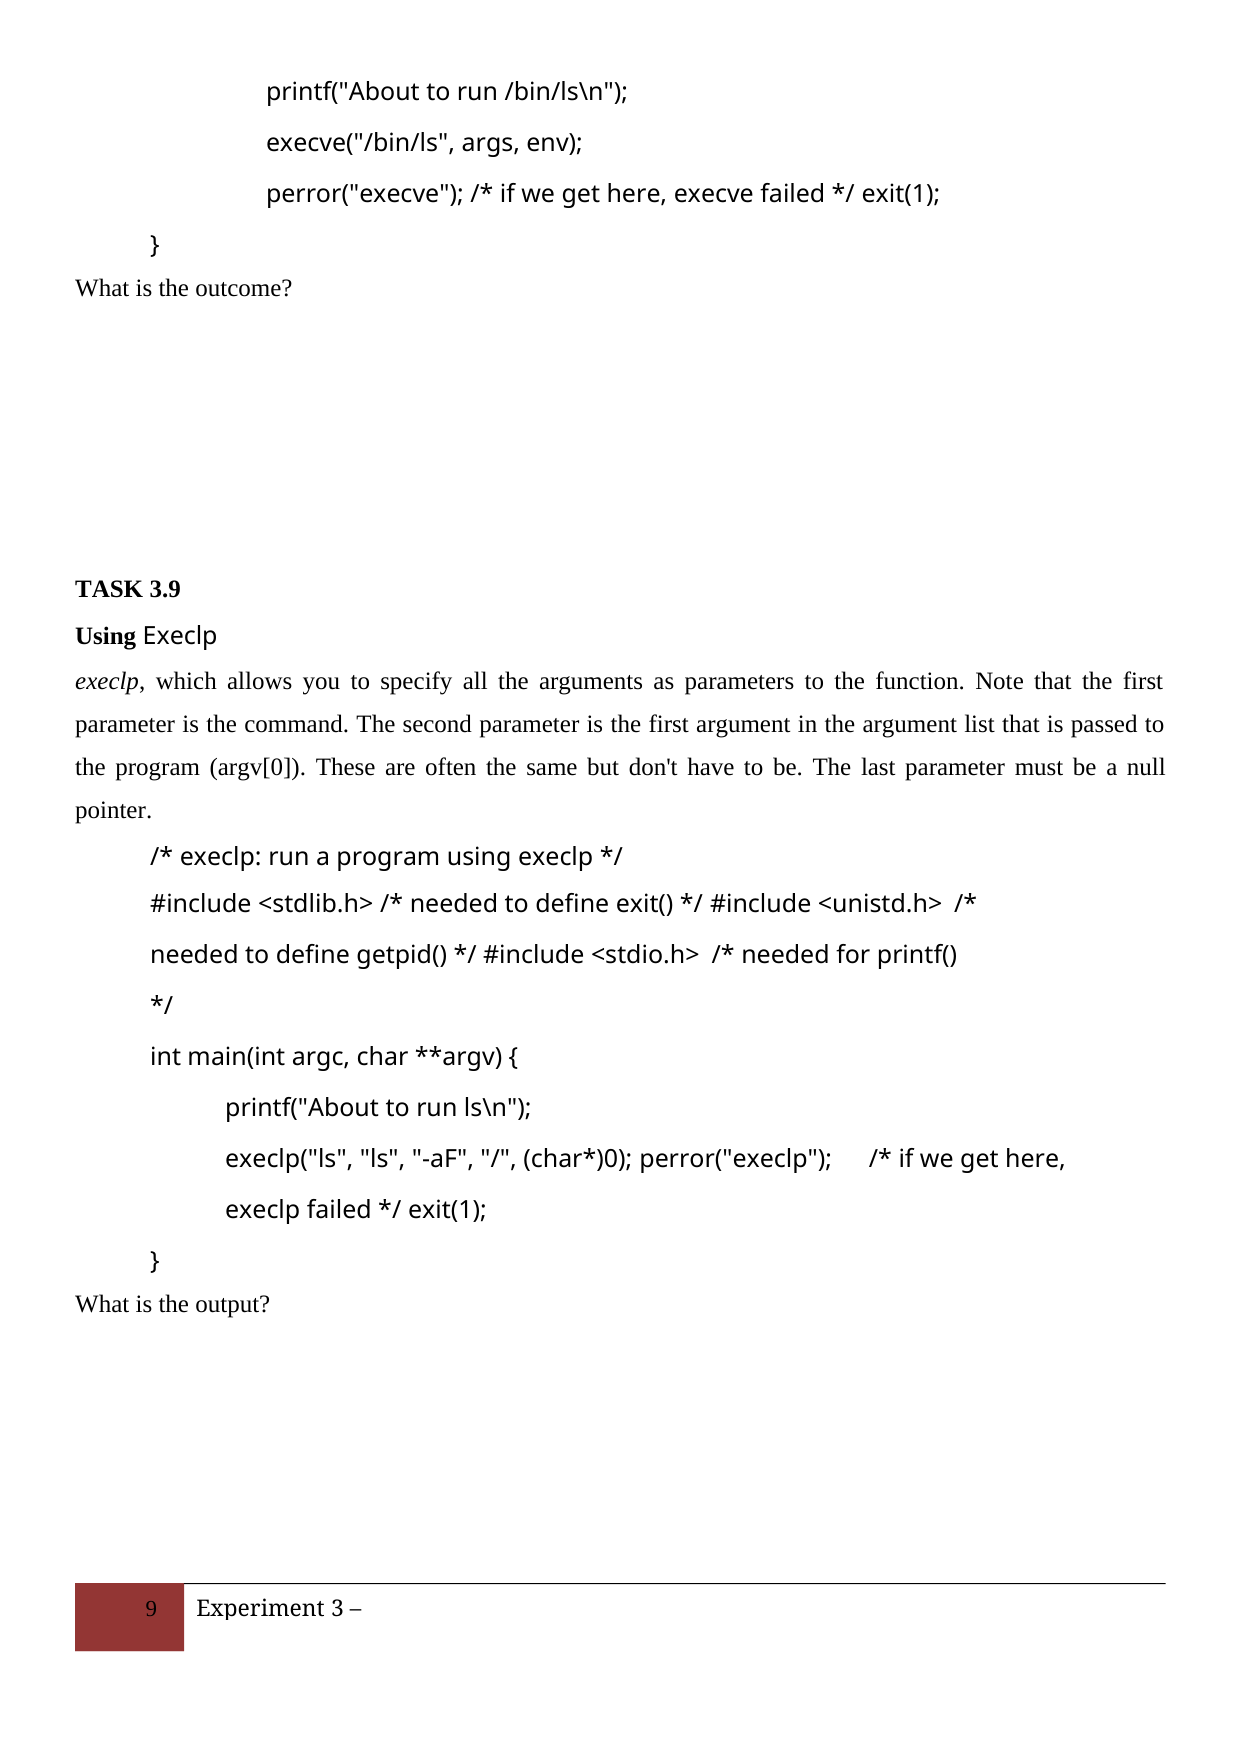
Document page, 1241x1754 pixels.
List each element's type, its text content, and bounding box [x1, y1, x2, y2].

text printf("About to run /bin/ls\n"); execve("/bin/ls", args, env); [266, 73, 764, 158]
text execlp, which allows you to specify all the arguments as parameters to the function. Note that the first parameter is the command. The second parameter is the first argument in the argument list that is passed to the program (argv[0]). These are often the same but don't have to be. The last parameter must be a null pointer. [75, 666, 1166, 824]
text What is the output? [75, 1289, 1184, 1318]
text perror("execve"); /* if we get here, execve failed */ exit(1); [266, 175, 1139, 209]
text int main(int argc, char **argv) { printf("About to run ls\n"); [150, 1038, 649, 1124]
text What is the outcome? [75, 273, 1184, 301]
text Using Execlp [75, 618, 1184, 652]
text /* execlp: run a program using execlp */ [150, 839, 1184, 873]
text } [150, 1243, 1184, 1277]
text #include <stdlib.h> /* needed to define exit() */ #include <unistd.h> /* needed to define getpid() */ #include <stdio.h> /* needed for printf() */ [150, 885, 986, 1022]
text execlp("ls", "ls", "-aF", "/", (char*)0); perror("execlp"); /* if we get here, execlp failed */ exit(1); [225, 1141, 1079, 1226]
text } [150, 226, 1184, 260]
subtitle TASK 3.9 [75, 574, 1184, 603]
